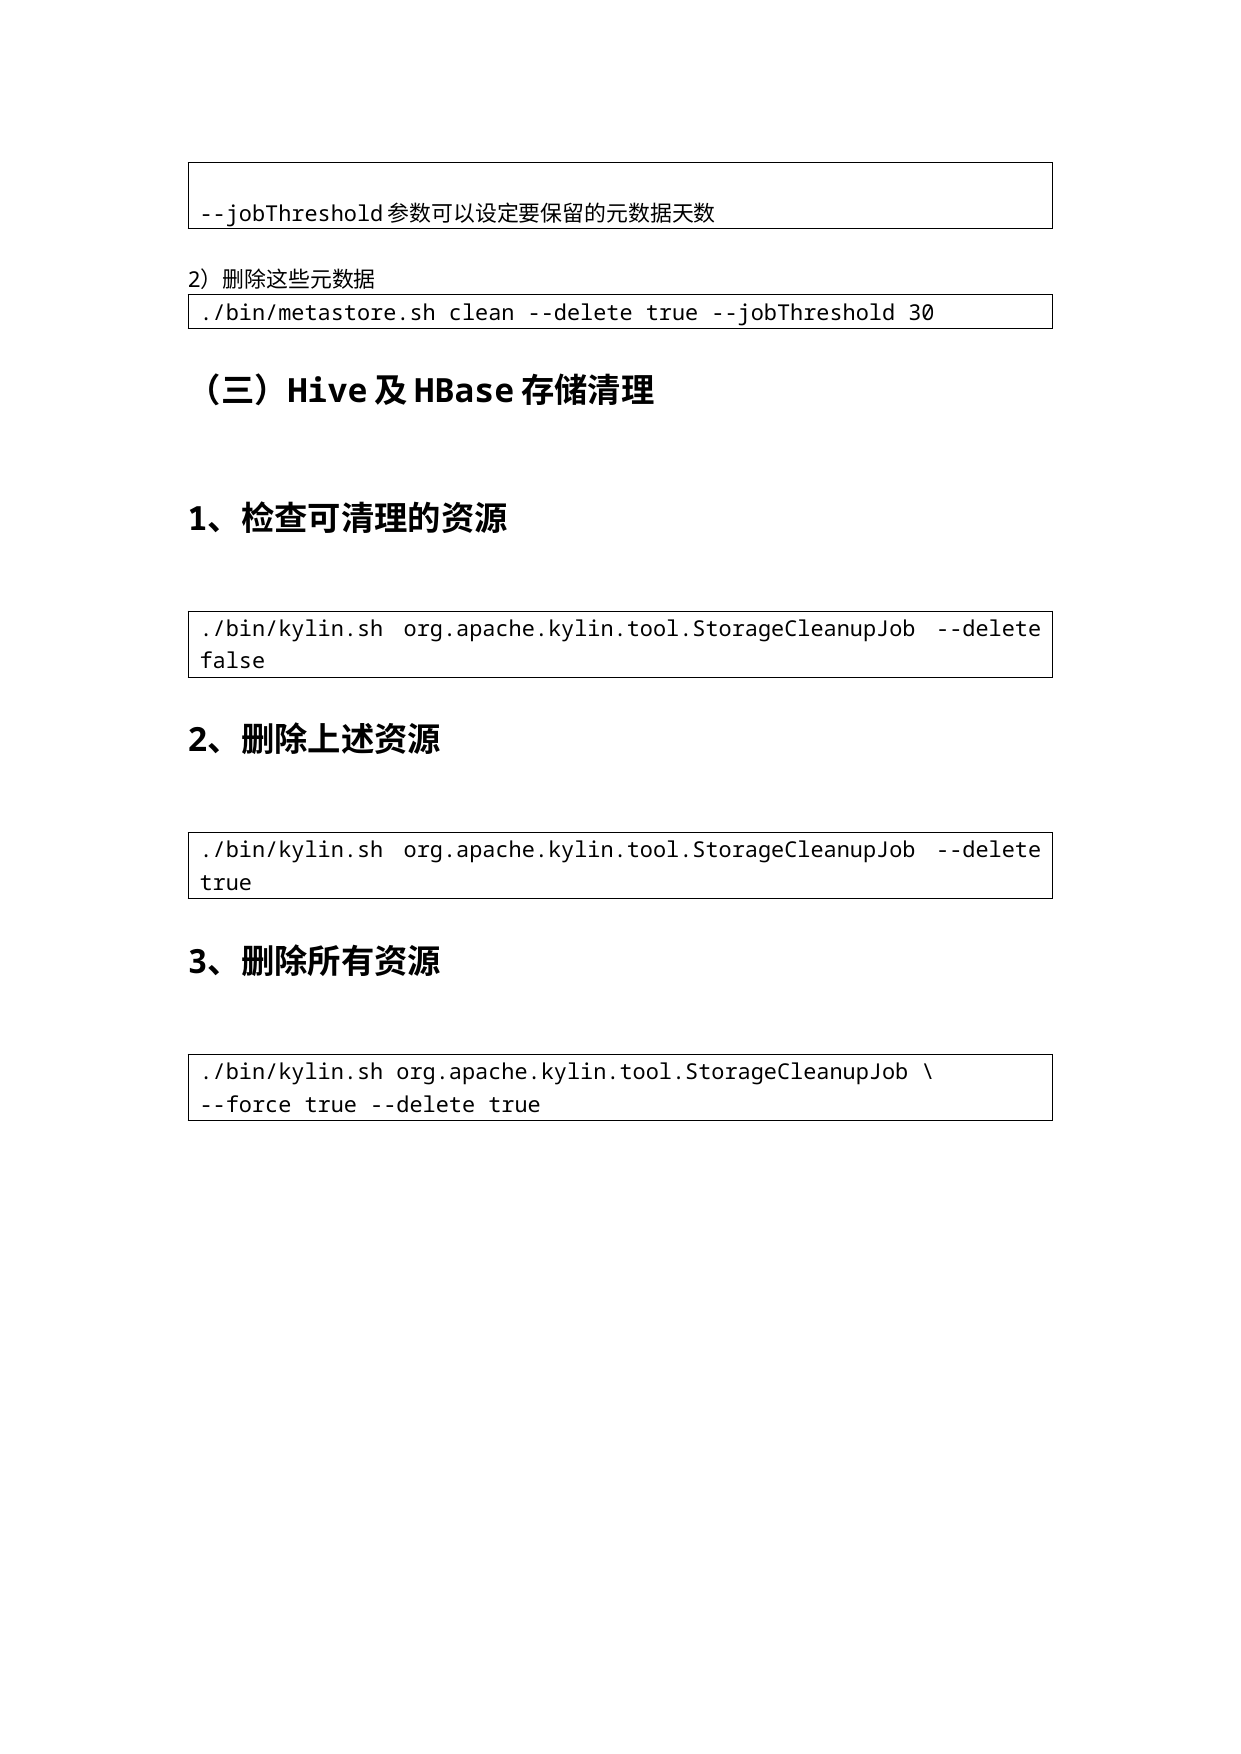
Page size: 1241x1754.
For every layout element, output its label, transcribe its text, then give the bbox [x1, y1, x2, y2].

table_header ./bin/kylin.sh org.apache.kylin.tool.StorageCleanupJob --delete true [189, 833, 1052, 898]
subtitle （三）Hive及HBase存储清理 [187, 356, 1053, 421]
subtitle 1、检查可清理的资源 [187, 483, 1053, 548]
text 2）删除这些元数据 [187, 262, 1053, 294]
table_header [189, 163, 1052, 228]
table_header ./bin/kylin.sh org.apache.kylin.tool.StorageCleanupJob --delete false [189, 612, 1052, 677]
subtitle 2、删除上述资源 [187, 705, 1053, 770]
table_header ./bin/kylin.sh org.apache.kylin.tool.StorageCleanupJob \ --force true --delete true [189, 1055, 1052, 1120]
subtitle 3、删除所有资源 [187, 926, 1053, 991]
table_header ./bin/metastore.sh clean --delete true --jobThreshold 30 [189, 295, 1052, 328]
